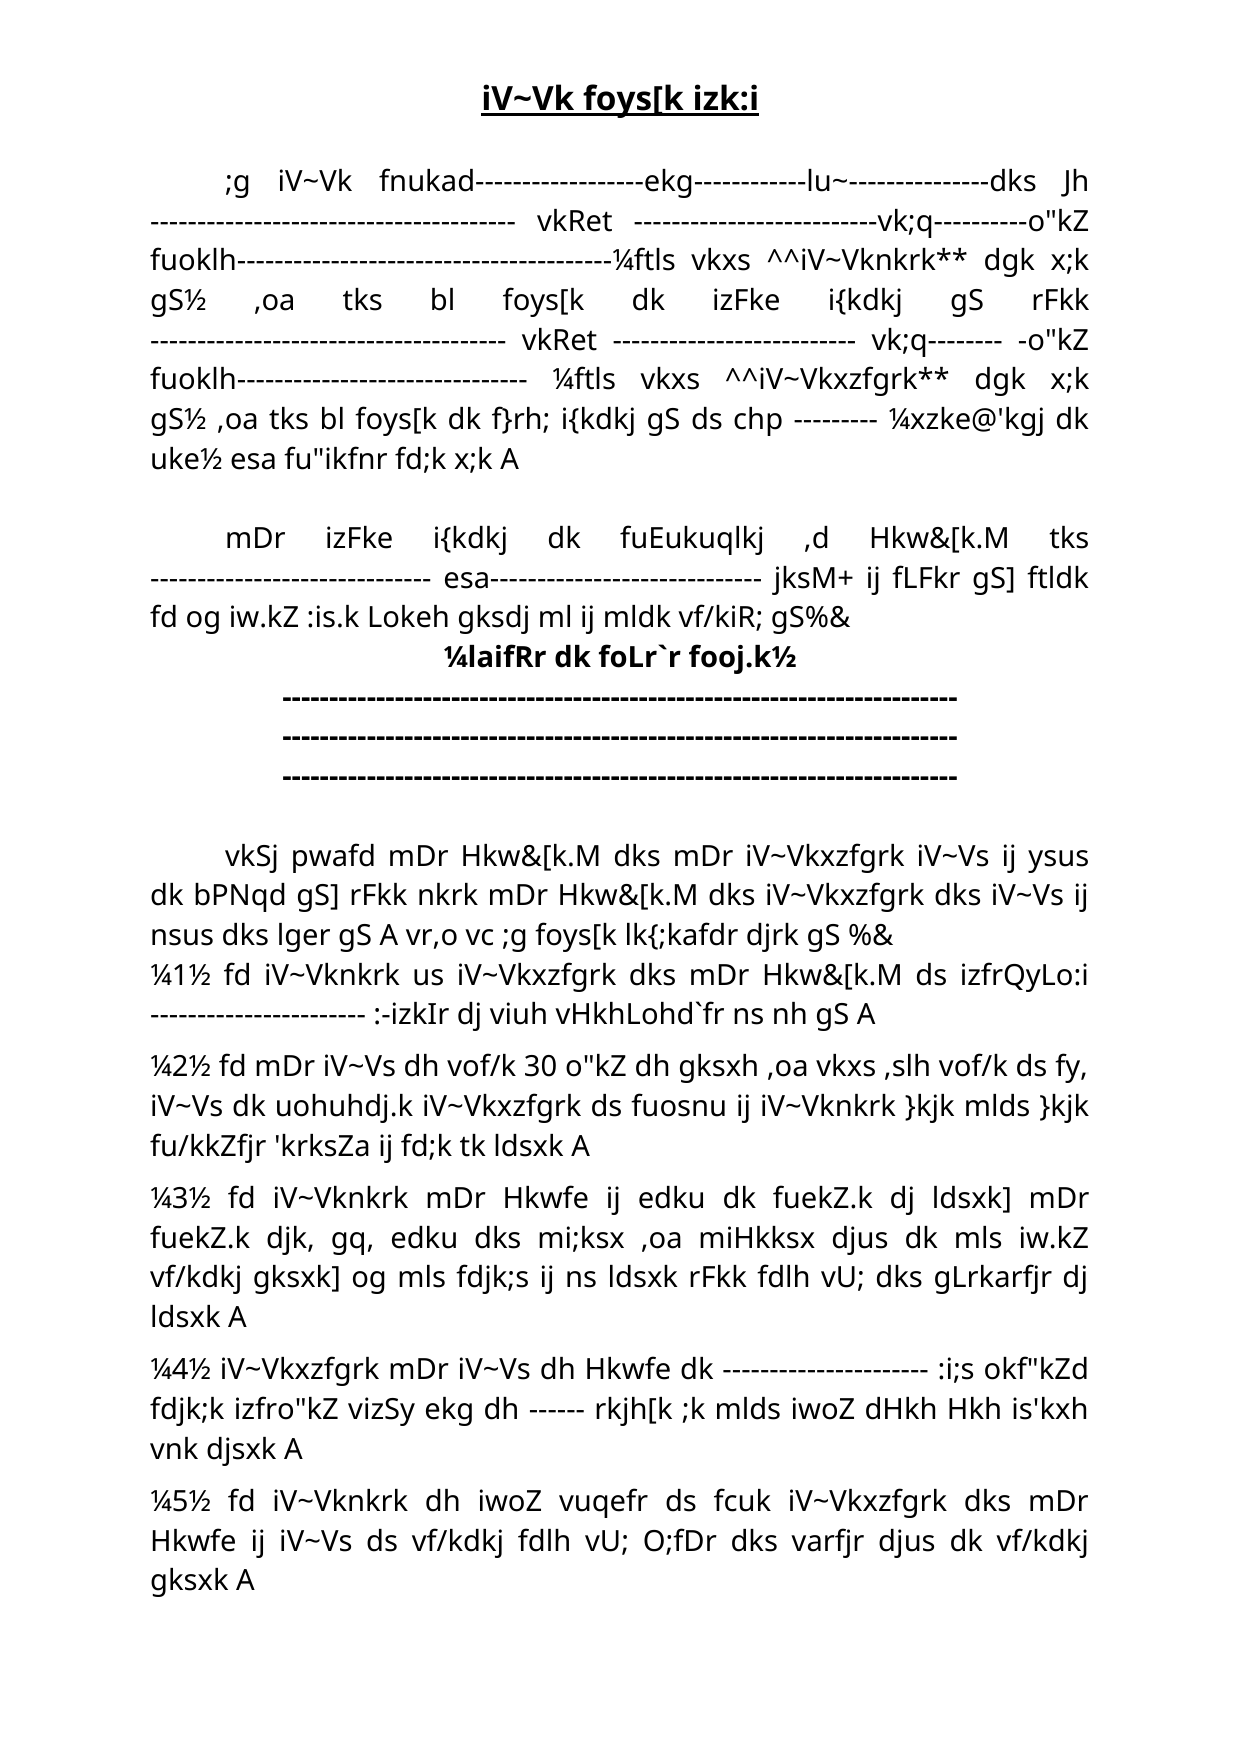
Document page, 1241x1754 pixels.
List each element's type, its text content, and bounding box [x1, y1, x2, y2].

text mDr izFke i{kdkj dk fuEukuqlkj ,d Hkw&[k.M tks ------------------------------ esa----------------------------- jksM+ ij fLFkr gS] ftldk fd og iw.kZ :is.k Lokeh gksdj ml ij mldk vf/kiR; gS%& [150, 517, 1090, 636]
text ¼3½ fd iV~Vknkrk mDr Hkwfe ij edku dk fuekZ.k dj ldsxk] mDr fuekZ.k djk, gq, edku dks mi;ksx ,oa miHkksx djus dk mls iw.kZ vf/kdkj gksxk] og mls fdjk;s ij ns ldsxk rFkk fdlh vU; dks gLrkarfjr dj ldsxk A [150, 1177, 1090, 1336]
text ------------------------------------------------------------------------ [150, 755, 1090, 795]
text ¼5½ fd iV~Vknkrk dh iwoZ vuqefr ds fcuk iV~Vkxzfgrk dks mDr Hkwfe ij iV~Vs ds vf/kdkj fdlh vU; O;fDr dks varfjr djus dk vf/kdkj gksxk A [150, 1480, 1090, 1599]
text ¼2½ fd mDr iV~Vs dh vof/k 30 o"kZ dh gksxh ,oa vkxs ,slh vof/k ds fy, iV~Vs dk uohuhdj.k iV~Vkxzfgrk ds fuosnu ij iV~Vknkrk }kjk mlds }kjk fu/kkZfjr 'krksZa ij fd;k tk ldsxk A [150, 1046, 1090, 1165]
text iV~Vk foys[k izk:i [150, 75, 1090, 120]
text vkSj pwafd mDr Hkw&[k.M dks mDr iV~Vkxzfgrk iV~Vs ij ysus dk bPNqd gS] rFkk nkrk mDr Hkw&[k.M dks iV~Vkxzfgrk dks iV~Vs ij nsus dks lger gS A vr,o vc ;g foys[k lk{;kafdr djrk gS %& [150, 835, 1090, 954]
text ¼1½ fd iV~Vknkrk us iV~Vkxzfgrk dks mDr Hkw&[k.M ds izfrQyLo:i ----------------------- :-izkIr dj viuh vHkhLohd`fr ns nh gS A [150, 954, 1090, 1033]
text ------------------------------------------------------------------------ [150, 676, 1090, 716]
text ¼laifRr dk foLr`r fooj.k½ [150, 636, 1090, 676]
text ;g iV~Vk fnukad------------------ekg------------lu~---------------dks Jh --------------------------------------- vkRet --------------------------vk;q----------o"kZ fuoklh----------------------------------------¼ftls vkxs ^^iV~Vknkrk** dgk x;k gS½ ,oa tks bl foys[k dk izFke i{kdkj gS rFkk -------------------------------------- vkRet -------------------------- vk;q-------- -o"kZ fuoklh------------------------------- ¼ftls vkxs ^^iV~Vkxzfgrk** dgk x;k gS½ ,oa tks bl foys[k dk f}rh; i{kdkj gS ds chp --------- ¼xzke@'kgj dk uke½ esa fu"ikfnr fd;k x;k A [150, 160, 1090, 478]
text ¼4½ iV~Vkxzfgrk mDr iV~Vs dh Hkwfe dk ---------------------- :i;s okf"kZd fdjk;k izfro"kZ vizSy ekg dh ------ rkjh[k ;k mlds iwoZ dHkh Hkh is'kxh vnk djsxk A [150, 1348, 1090, 1468]
text ------------------------------------------------------------------------ [150, 716, 1090, 755]
